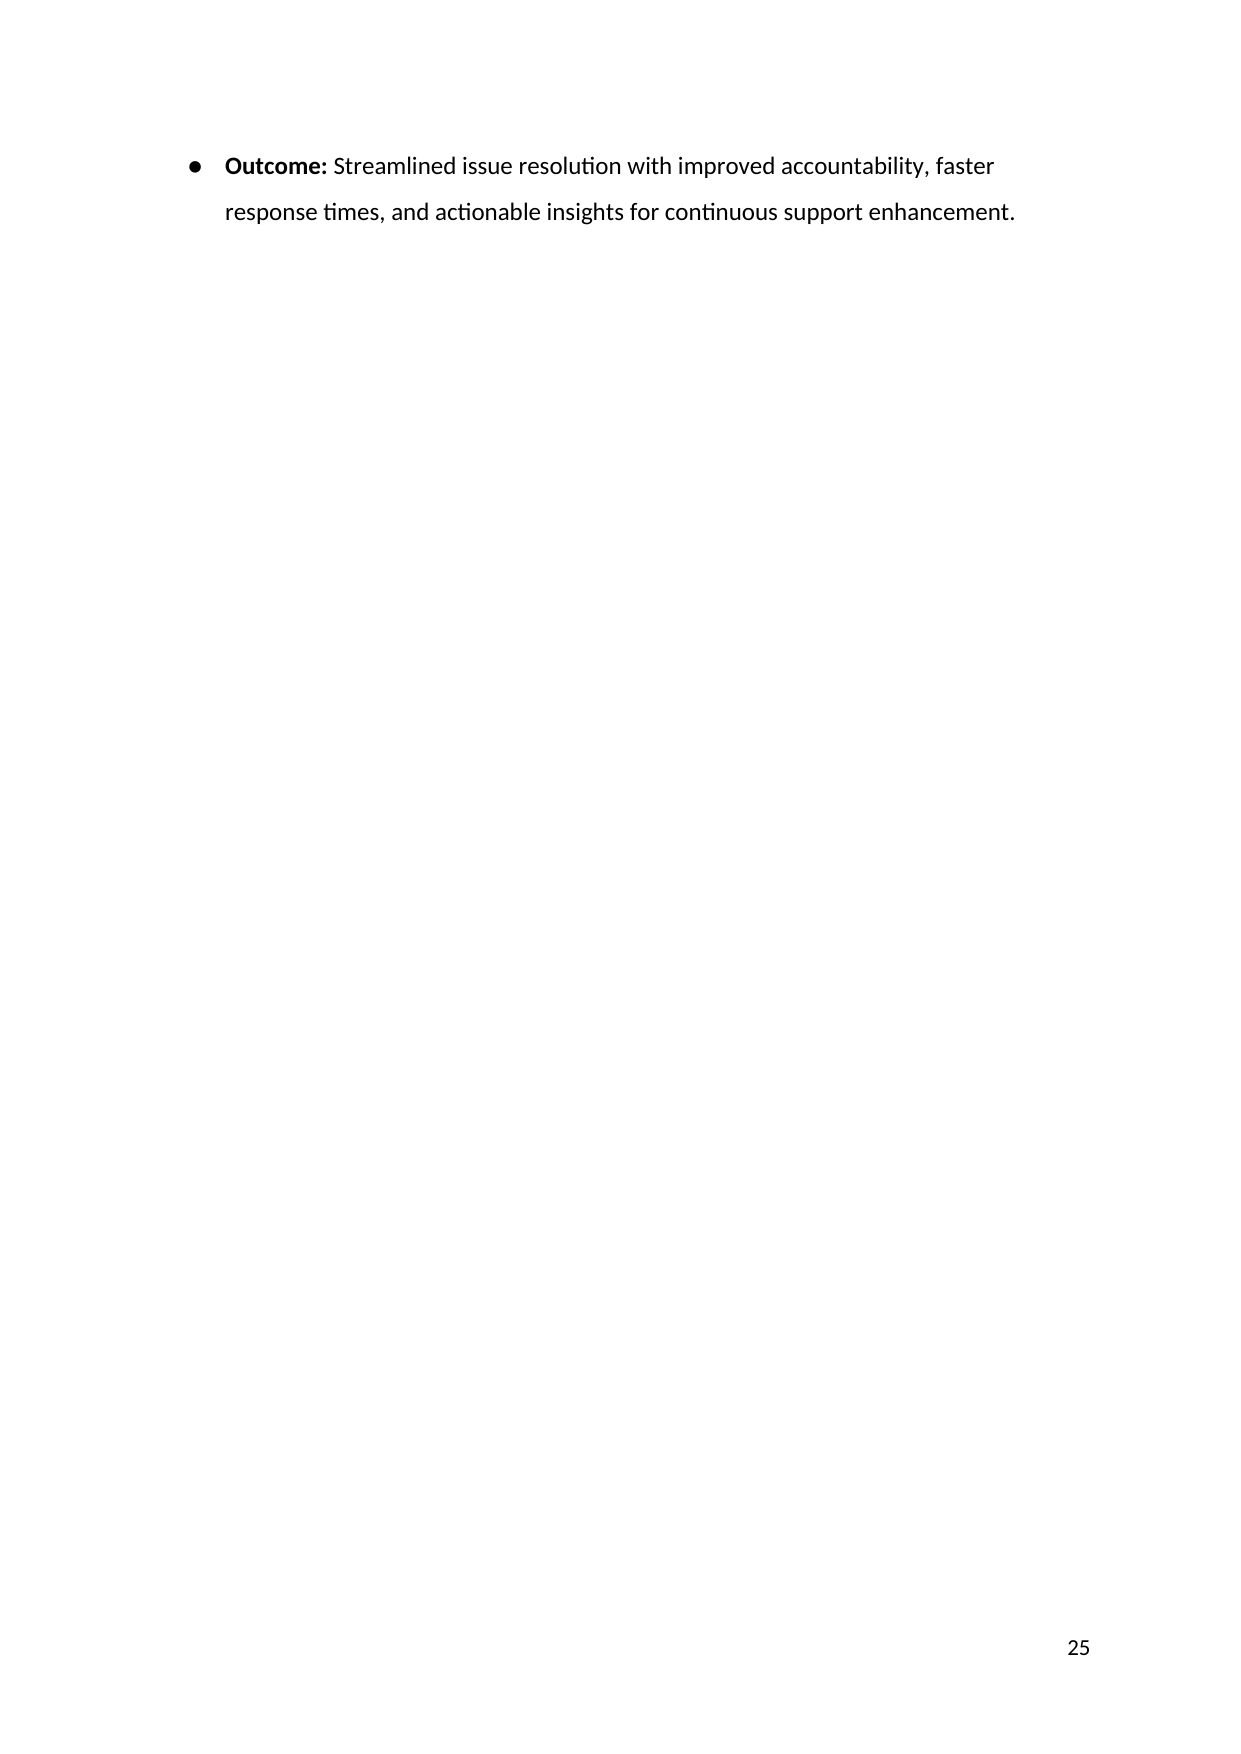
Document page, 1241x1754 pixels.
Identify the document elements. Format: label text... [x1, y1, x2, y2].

list Outcome: Streamlined issue resolution with improved accountability, faster response times, and actionable insights for continuous support enhancement. [187, 150, 1090, 226]
